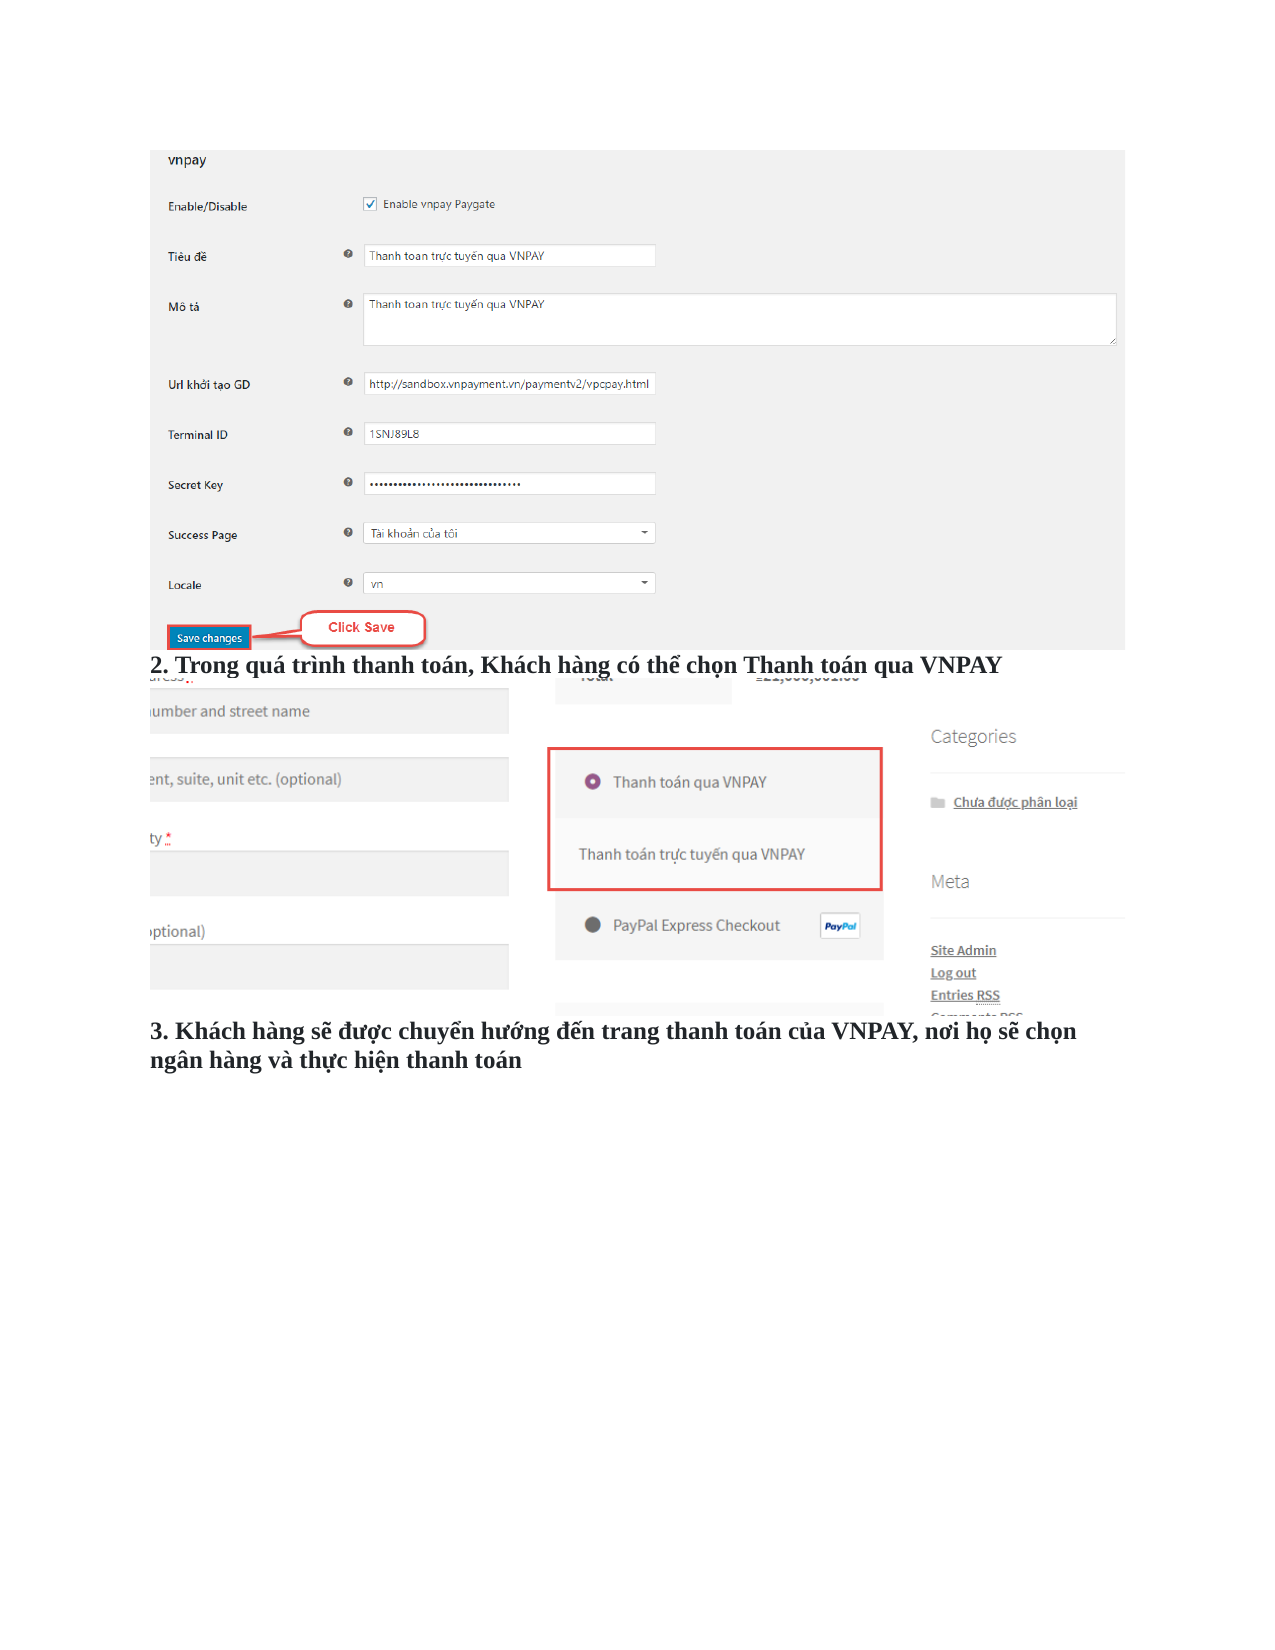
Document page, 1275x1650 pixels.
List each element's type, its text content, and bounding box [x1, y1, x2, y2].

picture [150, 150, 1125, 650]
picture [150, 678, 1125, 1016]
text Checkout(Payment)>VNPAY 1. Cấu hình các phần liên quan cho Plugin VNPAY. 2. Trong quá trình thanh toán, Khách hàng có thể chọn Thanh toán qua VNPAY 3. Khách hàng sẽ được chuyển hướng đến trang thanh toán của VNPAY, nơi họ sẽ chọn ngân hàng và thực hiện thanh toán 4.Các Trạng thái của đơn hàng khi KH thực hiện thanh toán KH mới khởi tạo giao dịch sang VNPAY Chưa thanh toán Thanh toán thành công qua VNPAY Giao dịch lỗi Chú Ý: Merchant không tự ý cập nhật trạng thái giao dịch bằng tay [150, 1016, 1125, 1073]
